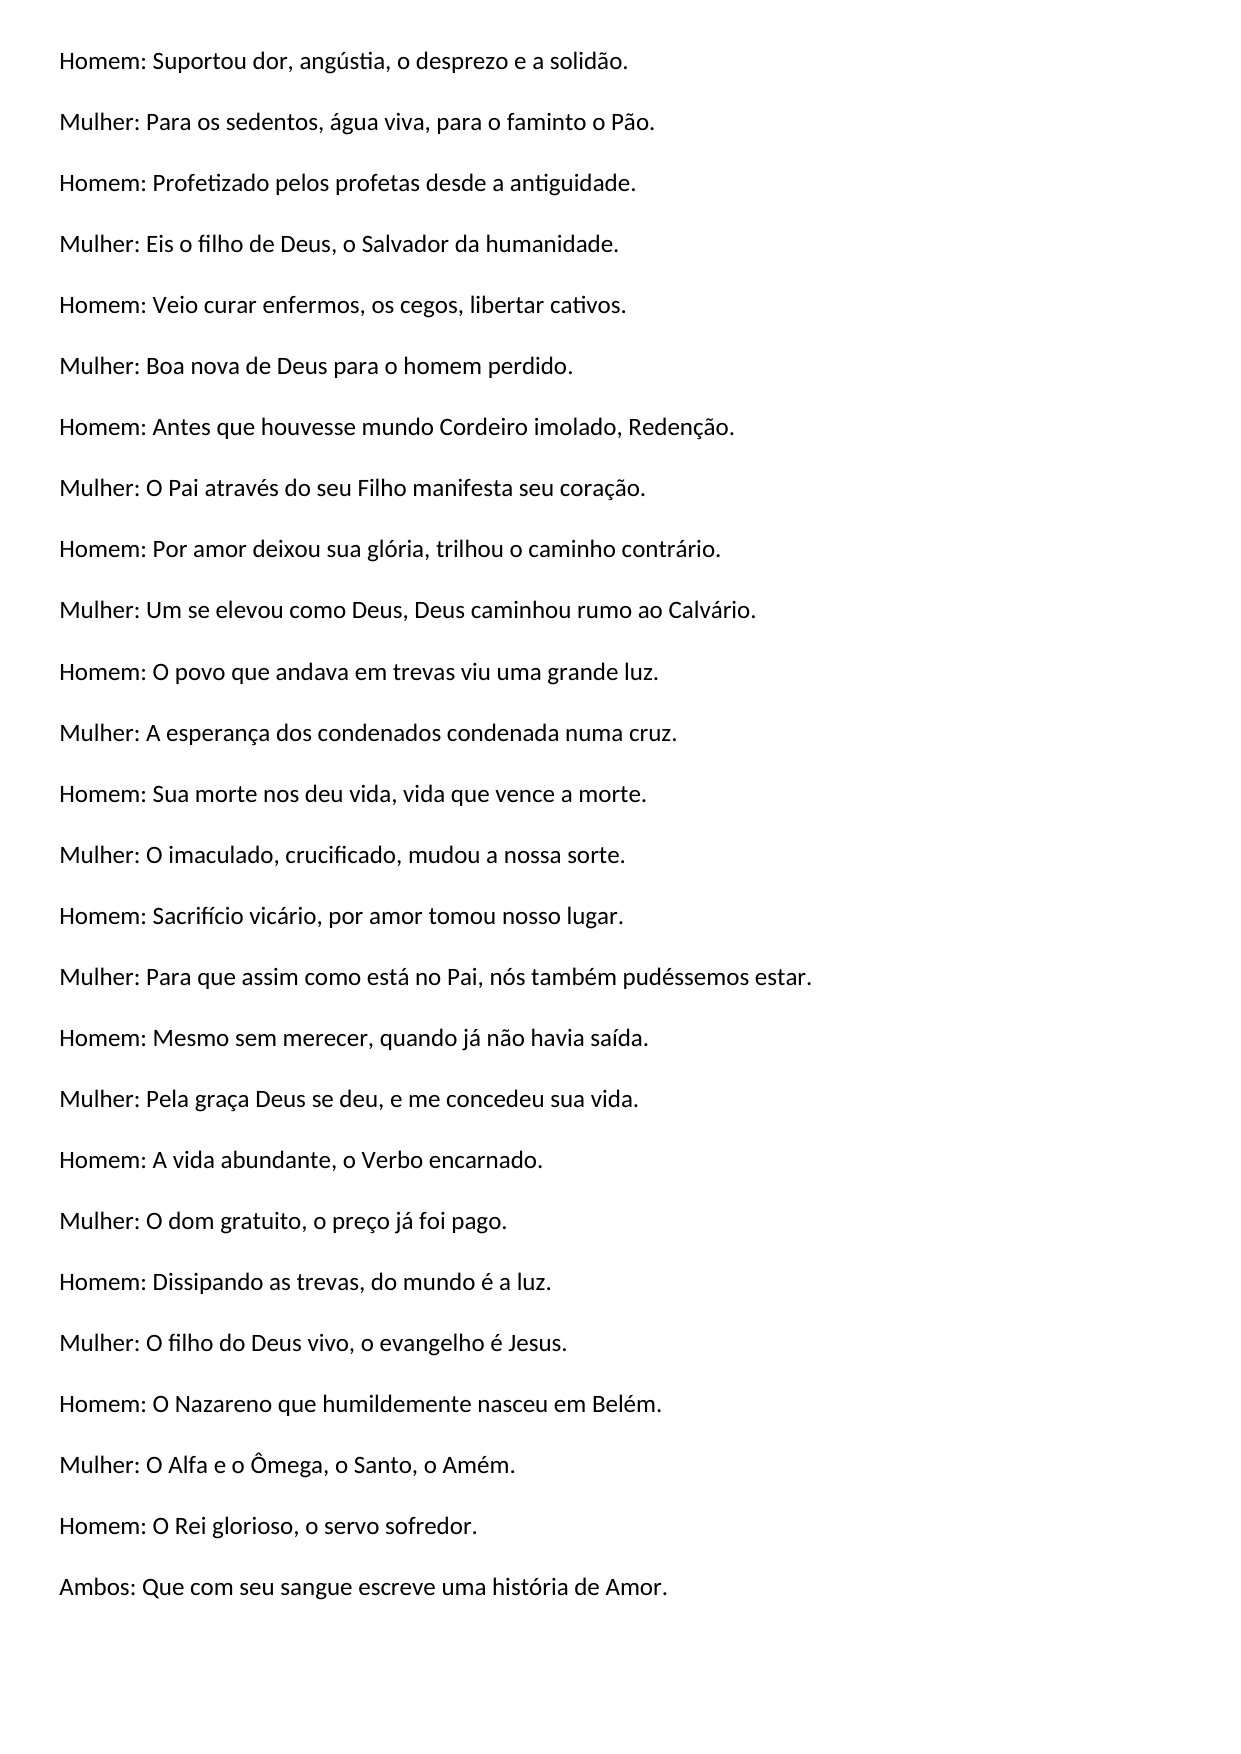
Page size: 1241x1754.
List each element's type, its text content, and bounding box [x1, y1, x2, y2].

text Mulher: O Alfa e o Ômega, o Santo, o Amém. [59, 1449, 1181, 1480]
text Homem: Mesmo sem merecer, quando já não havia saída. [59, 1022, 1181, 1052]
text Mulher: Pela graça Deus se deu, e me concedeu sua vida. [59, 1083, 1181, 1113]
text Mulher: Um se elevou como Deus, Deus caminhou rumo ao Calvário. [59, 595, 1181, 625]
text Homem: Por amor deixou sua glória, trilhou o caminho contrário. [59, 534, 1181, 564]
text Homem: Dissipando as trevas, do mundo é a luz. [59, 1266, 1181, 1297]
text Ambos: Que com seu sangue escreve uma história de Amor. [59, 1571, 1181, 1602]
text Mulher: Eis o filho de Deus, o Salvador da humanidade. [59, 228, 1181, 259]
text Homem: A vida abundante, o Verbo encarnado. [59, 1144, 1181, 1174]
text Mulher: Para que assim como está no Pai, nós também pudéssemos estar. [59, 961, 1181, 991]
text Homem: O Rei glorioso, o servo sofredor. [59, 1510, 1181, 1541]
text Mulher: A esperança dos condenados condenada numa cruz. [59, 717, 1181, 747]
text Homem: O povo que andava em trevas viu uma grande luz. [59, 656, 1181, 686]
text Homem: Suportou dor, angústia, o desprezo e a solidão. [59, 45, 1181, 76]
text Homem: Sua morte nos deu vida, vida que vence a morte. [59, 778, 1181, 808]
text Homem: Profetizado pelos profetas desde a antiguidade. [59, 167, 1181, 198]
text Mulher: O imaculado, crucificado, mudou a nossa sorte. [59, 839, 1181, 869]
text Homem: Veio curar enfermos, os cegos, libertar cativos. [59, 289, 1181, 320]
text Homem: Antes que houvesse mundo Cordeiro imolado, Redenção. [59, 412, 1181, 442]
text Homem: Sacrifício vicário, por amor tomou nosso lugar. [59, 900, 1181, 930]
text Mulher: Boa nova de Deus para o homem perdido. [59, 351, 1181, 381]
text Mulher: O filho do Deus vivo, o evangelho é Jesus. [59, 1327, 1181, 1358]
text Mulher: O dom gratuito, o preço já foi pago. [59, 1205, 1181, 1236]
text Mulher: Para os sedentos, água viva, para o faminto o Pão. [59, 106, 1181, 137]
text Mulher: O Pai através do seu Filho manifesta seu coração. [59, 473, 1181, 503]
text Homem: O Nazareno que humildemente nasceu em Belém. [59, 1388, 1181, 1419]
